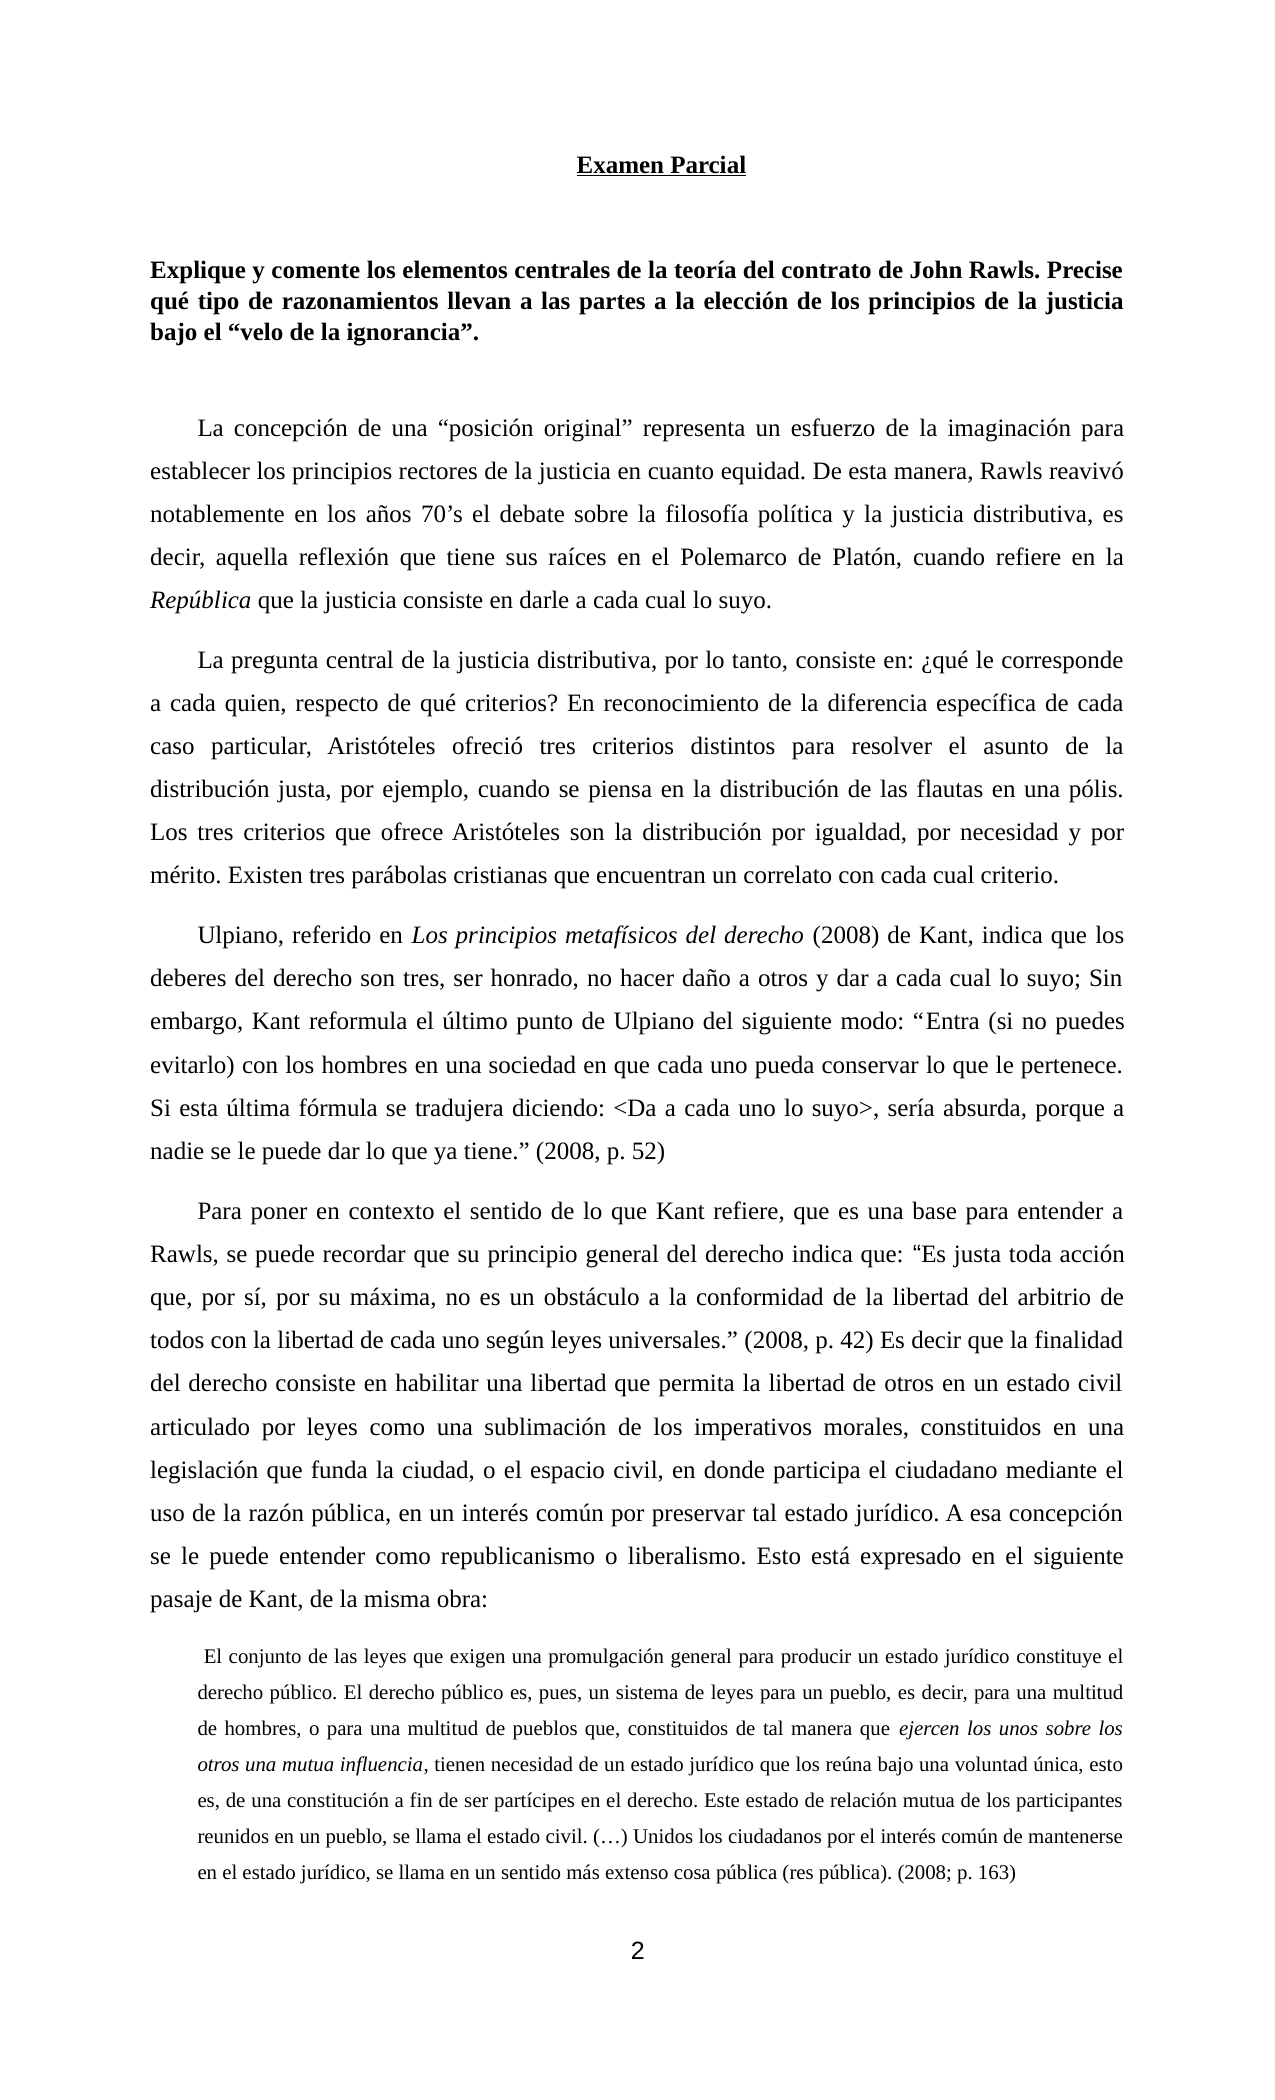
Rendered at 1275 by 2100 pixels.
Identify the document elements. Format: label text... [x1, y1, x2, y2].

text El conjunto de las leyes que exigen una promulgación general para producir un estado jurídico constituye el derecho público. El derecho público es, pues, un sistema de leyes para un pueblo, es decir, para una multitud de hombres, o para una multitud de pueblos que, constituidos de tal manera que ejercen los unos sobre los otros una mutua influencia, tienen necesidad de un estado jurídico que los reúna bajo una voluntad única, esto es, de una constitución a fin de ser partícipes en el derecho. Este estado de relación mutua de los participantes reunidos en un pueblo, se llama el estado civil. (…) Unidos los ciudadanos por el interés común de mantenerse en el estado jurídico, se llama en un sentido más extenso cosa pública (res pública). (2008; p. 163) [197, 1644, 1125, 1884]
text Examen Parcial [150, 150, 1125, 179]
text La concepción de una “posición original” representa un esfuerzo de la imaginación para establecer los principios rectores de la justicia en cuanto equidad. De esta manera, Rawls reavivó notablemente en los años 70’s el debate sobre la filosofía política y la justicia distributiva, es decir, aquella reflexión que tiene sus raíces en el Polemarco de Platón, cuando refiere en la República que la justicia consiste en darle a cada cual lo suyo. [150, 413, 1125, 614]
text La pregunta central de la justicia distributiva, por lo tanto, consiste en: ¿qué le corresponde a cada quien, respecto de qué criterios? En reconocimiento de la diferencia específica de cada caso particular, Aristóteles ofreció tres criterios distintos para resolver el asunto de la distribución justa, por ejemplo, cuando se piensa en la distribución de las flautas en una pólis. Los tres criterios que ofrece Aristóteles son la distribución por igualdad, por necesidad y por mérito. Existen tres parábolas cristianas que encuentran un correlato con cada cual criterio. [150, 645, 1125, 889]
text Explique y comente los elementos centrales de la teoría del contrato de John Rawls. Precise qué tipo de razonamientos llevan a las partes a la elección de los principios de la justicia bajo el “velo de la ignorancia”. [150, 255, 1125, 346]
text Ulpiano, referido en Los principios metafísicos del derecho (2008) de Kant, indica que los deberes del derecho son tres, ser honrado, no hacer daño a otros y dar a cada cual lo suyo; Sin embargo, Kant reformula el último punto de Ulpiano del siguiente modo: “Entra (si no puedes evitarlo) con los hombres en una sociedad en que cada uno pueda conservar lo que le pertenece. Si esta última fórmula se tradujera diciendo: <Da a cada uno lo suyo>, sería absurda, porque a nadie se le puede dar lo que ya tiene.” (2008, p. 52) [150, 920, 1125, 1165]
text Para poner en contexto el sentido de lo que Kant refiere, que es una base para entender a Rawls, se puede recordar que su principio general del derecho indica que: “Es justa toda acción que, por sí, por su máxima, no es un obstáculo a la conformidad de la libertad del arbitrio de todos con la libertad de cada uno según leyes universales.” (2008, p. 42) Es decir que la finalidad del derecho consiste en habilitar una libertad que permita la libertad de otros en un estado civil articulado por leyes como una sublimación de los imperativos morales, constituidos en una legislación que funda la ciudad, o el espacio civil, en donde participa el ciudadano mediante el uso de la razón pública, en un interés común por preservar tal estado jurídico. A esa concepción se le puede entender como republicanismo o liberalismo. Esto está expresado en el siguiente pasaje de Kant, de la misma obra: [150, 1196, 1125, 1613]
